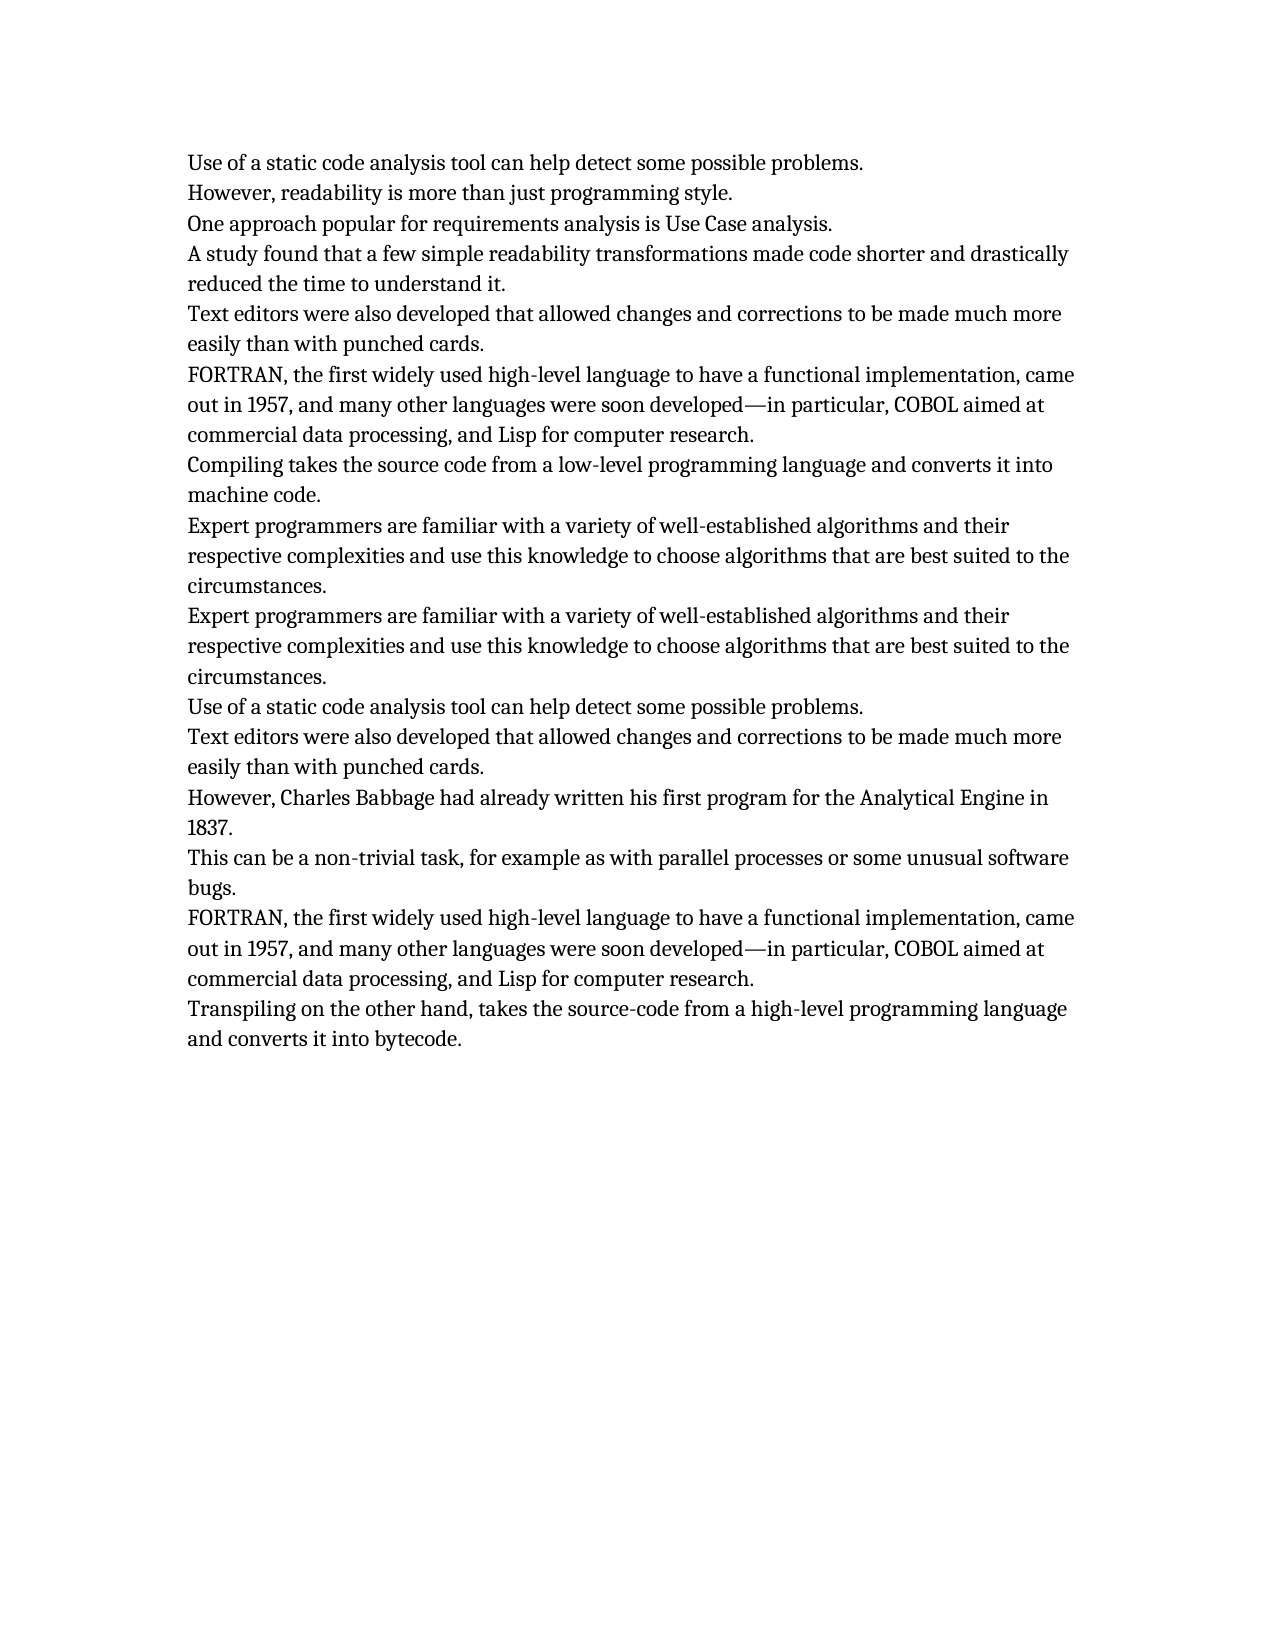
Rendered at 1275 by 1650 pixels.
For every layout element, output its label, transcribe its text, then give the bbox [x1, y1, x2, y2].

text Use of a static code analysis tool can help detect some possible problems. However, readability is more than just programming style. One approach popular for requirements analysis is Use Case analysis. A study found that a few simple readability transformations made code shorter and drastically reduced the time to understand it. Text editors were also developed that allowed changes and corrections to be made much more easily than with punched cards. FORTRAN, the first widely used high-level language to have a functional implementation, came out in 1957, and many other languages were soon developed—in particular, COBOL aimed at commercial data processing, and Lisp for computer research. Compiling takes the source code from a low-level programming language and converts it into machine code. Expert programmers are familiar with a variety of well-established algorithms and their respective complexities and use this knowledge to choose algorithms that are best suited to the circumstances. Expert programmers are familiar with a variety of well-established algorithms and their respective complexities and use this knowledge to choose algorithms that are best suited to the circumstances. Use of a static code analysis tool can help detect some possible problems. Text editors were also developed that allowed changes and corrections to be made much more easily than with punched cards. However, Charles Babbage had already written his first program for the Analytical Engine in 1837. This can be a non-trivial task, for example as with parallel processes or some unusual software bugs. FORTRAN, the first widely used high-level language to have a functional implementation, came out in 1957, and many other languages were soon developed—in particular, COBOL aimed at commercial data processing, and Lisp for computer research. Transpiling on the other hand, takes the source-code from a high-level programming language and converts it into bytecode. [187, 150, 1087, 1052]
